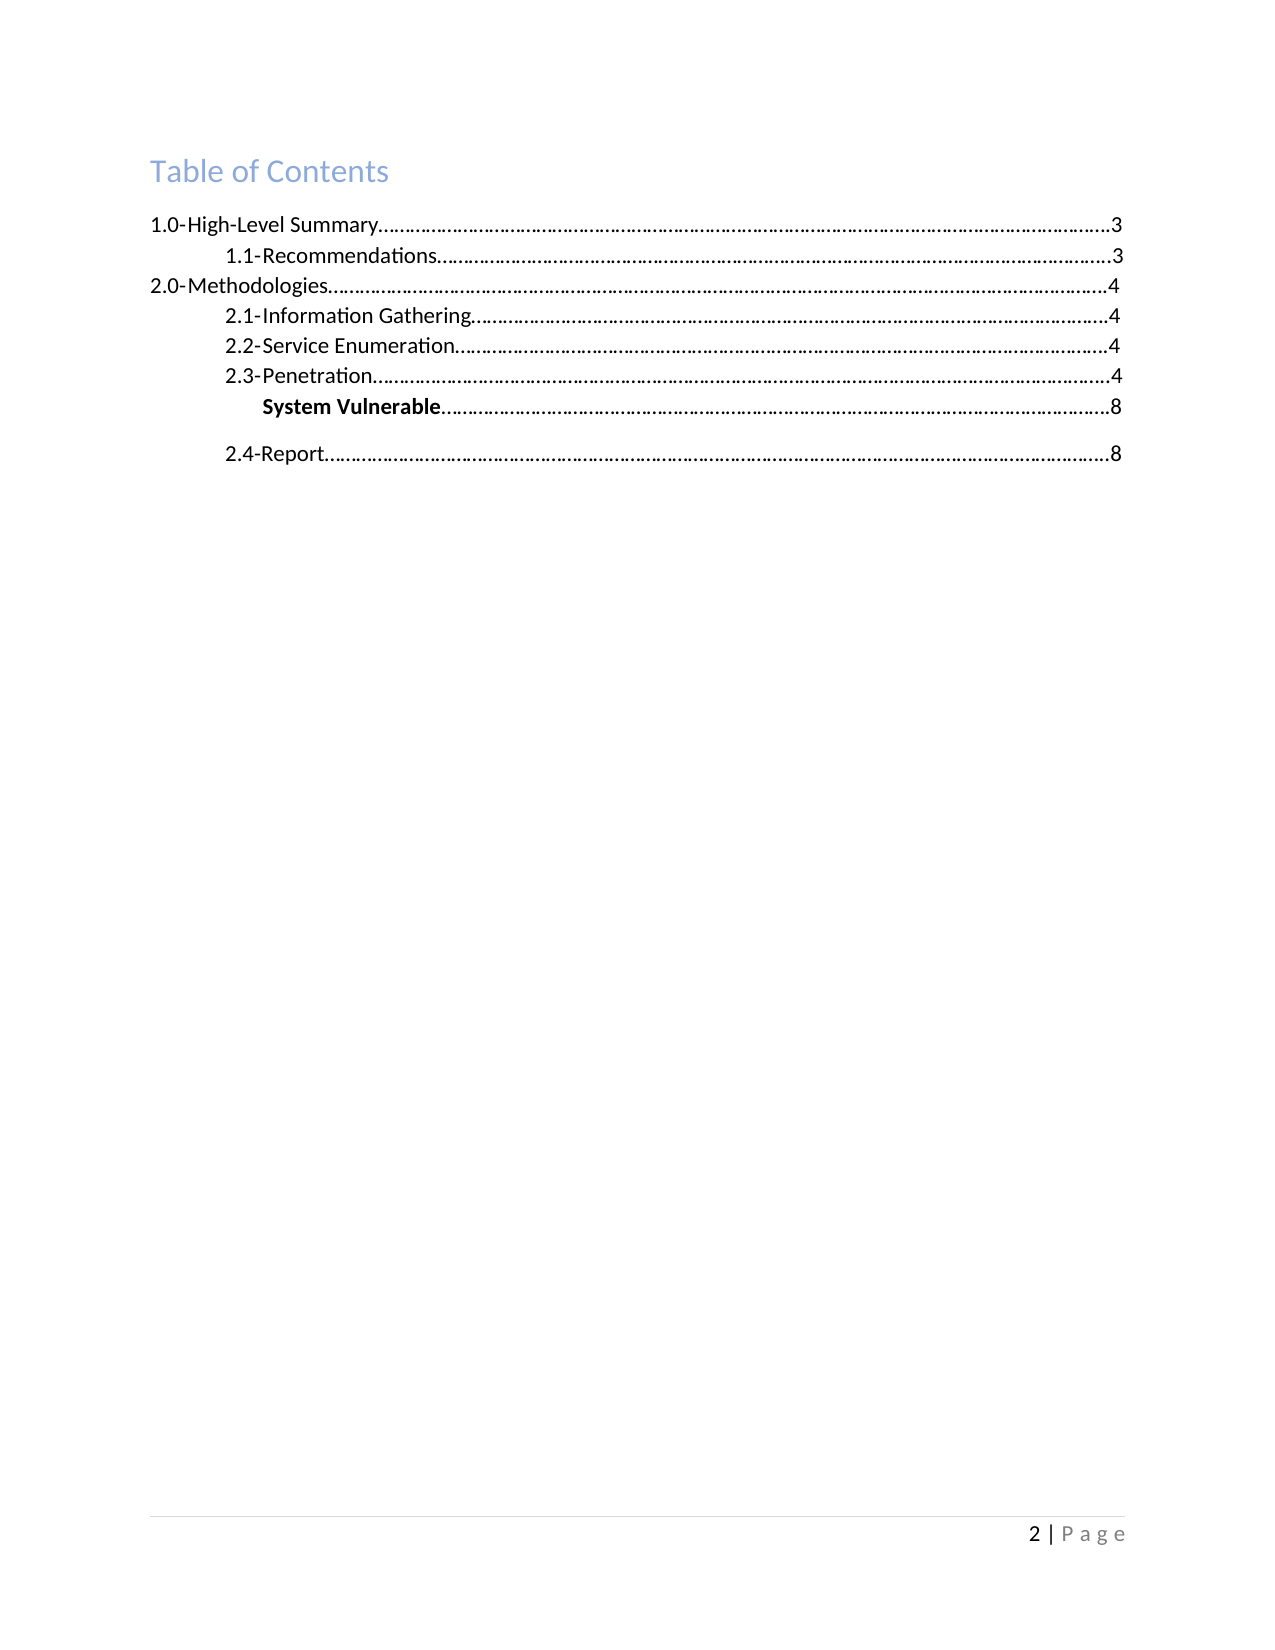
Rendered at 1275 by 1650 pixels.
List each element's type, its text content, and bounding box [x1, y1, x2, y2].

list Information Gathering………………………………………………………………………………………………………….4 [225, 301, 1125, 329]
list Recommendations………………………………………………………………………………………………………………..3 [225, 241, 1125, 269]
text 2.4-Report…………………………………………………………………………………………………………………………………..8 [150, 439, 1125, 467]
list Service Enumeration…………………………………………………………………………………………………………….4 [225, 331, 1125, 359]
list High-Level Summary………………………………………………………………………………………………………………………….3 [150, 211, 1125, 239]
list Penetration…………………………………………………………………………………………………………………………..4 [225, 362, 1125, 390]
list Methodologies………………………………………………………………………………………………………………………………….4 [150, 271, 1125, 299]
list System Vulnerable……………………………………………………………………………………………………………….8 [262, 392, 1125, 420]
text Table of Contents [150, 150, 1125, 191]
